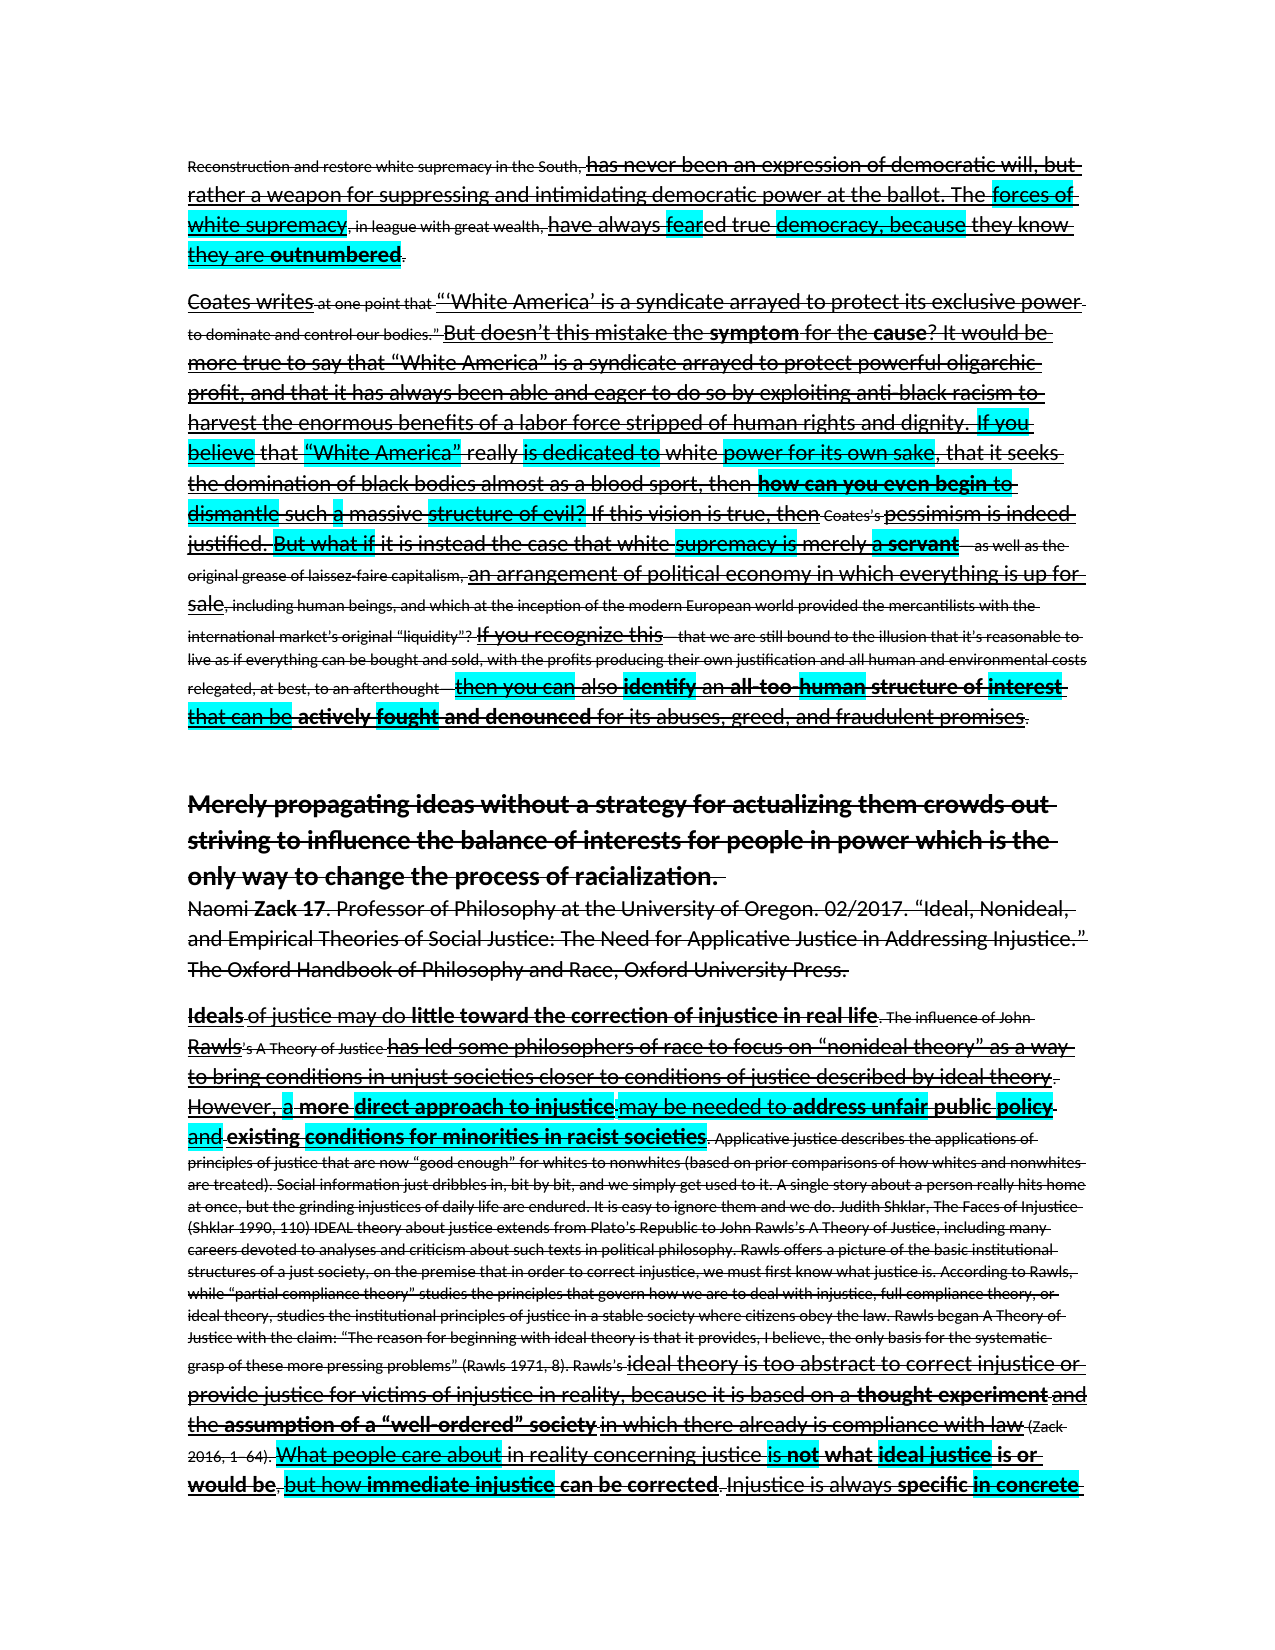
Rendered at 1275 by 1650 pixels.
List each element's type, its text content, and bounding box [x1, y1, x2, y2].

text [187, 1002, 1087, 1498]
text Naomi Zack 17. Professor of Philosophy at the University of Oregon. 02/2017. “Ideal, Nonideal, and Empirical Theories of Social Justice: The Need for Applicative Justice in Addressing Injustice.” The Oxford Handbook of Philosophy and Race, Oxford University Press. [187, 941, 1087, 983]
text Naomi Zack 17. Professor of Philosophy at the University of Oregon. 02/2017. “Ideal, Nonideal, and Empirical Theories of Social Justice: The Need for Applicative Justice in Addressing Injustice.” The Oxford Handbook of Philosophy and Race, Oxford University Press. [187, 894, 1087, 940]
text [187, 150, 1087, 269]
subtitle Merely propagating ideas without a strategy for actualizing them crowds out striving to influence the balance of interests for people in power which is the only way to change the process of racialization. [187, 787, 1087, 892]
text Coates writes at one point that “‘White America’ is a syndicate arrayed to protect its exclusive power to dominate and control our bodies.” But doesn’t this mistake the symptom for the cause? It would be more true to say that “White America” is a syndicate arrayed to protect powerful oligarchic profit, and that it has always been able and eager to do so by exploiting anti-black racism to harvest the enormous benefits of a labor force stripped of human rights and dignity. If you believe that “White America” really is dedicated to white power for its own sake, that it seeks the domination of black bodies almost as a blood sport, then how can you even begin to dismantle such a massive structure of evil? If this vision is true, then Coates’s pessimism is indeed justified. But what if it is instead the case that white supremacy is merely a servant—as well as the original grease of laissez-faire capitalism, an arrangement of political economy in which everything is up for sale, including human beings, and which at the inception of the modern European world provided the mercantilists with the international market’s original “liquidity”? If you recognize this—that we are still bound to the illusion that it’s reasonable to live as if everything can be bought and sold, with the profits producing their own justification and all human and environmental costs relegated, at best, to an afterthought—then you can also identify an all-too-human structure of interest that can be actively fought and denounced for its abuses, greed, and fraudulent promises. [187, 287, 1087, 661]
